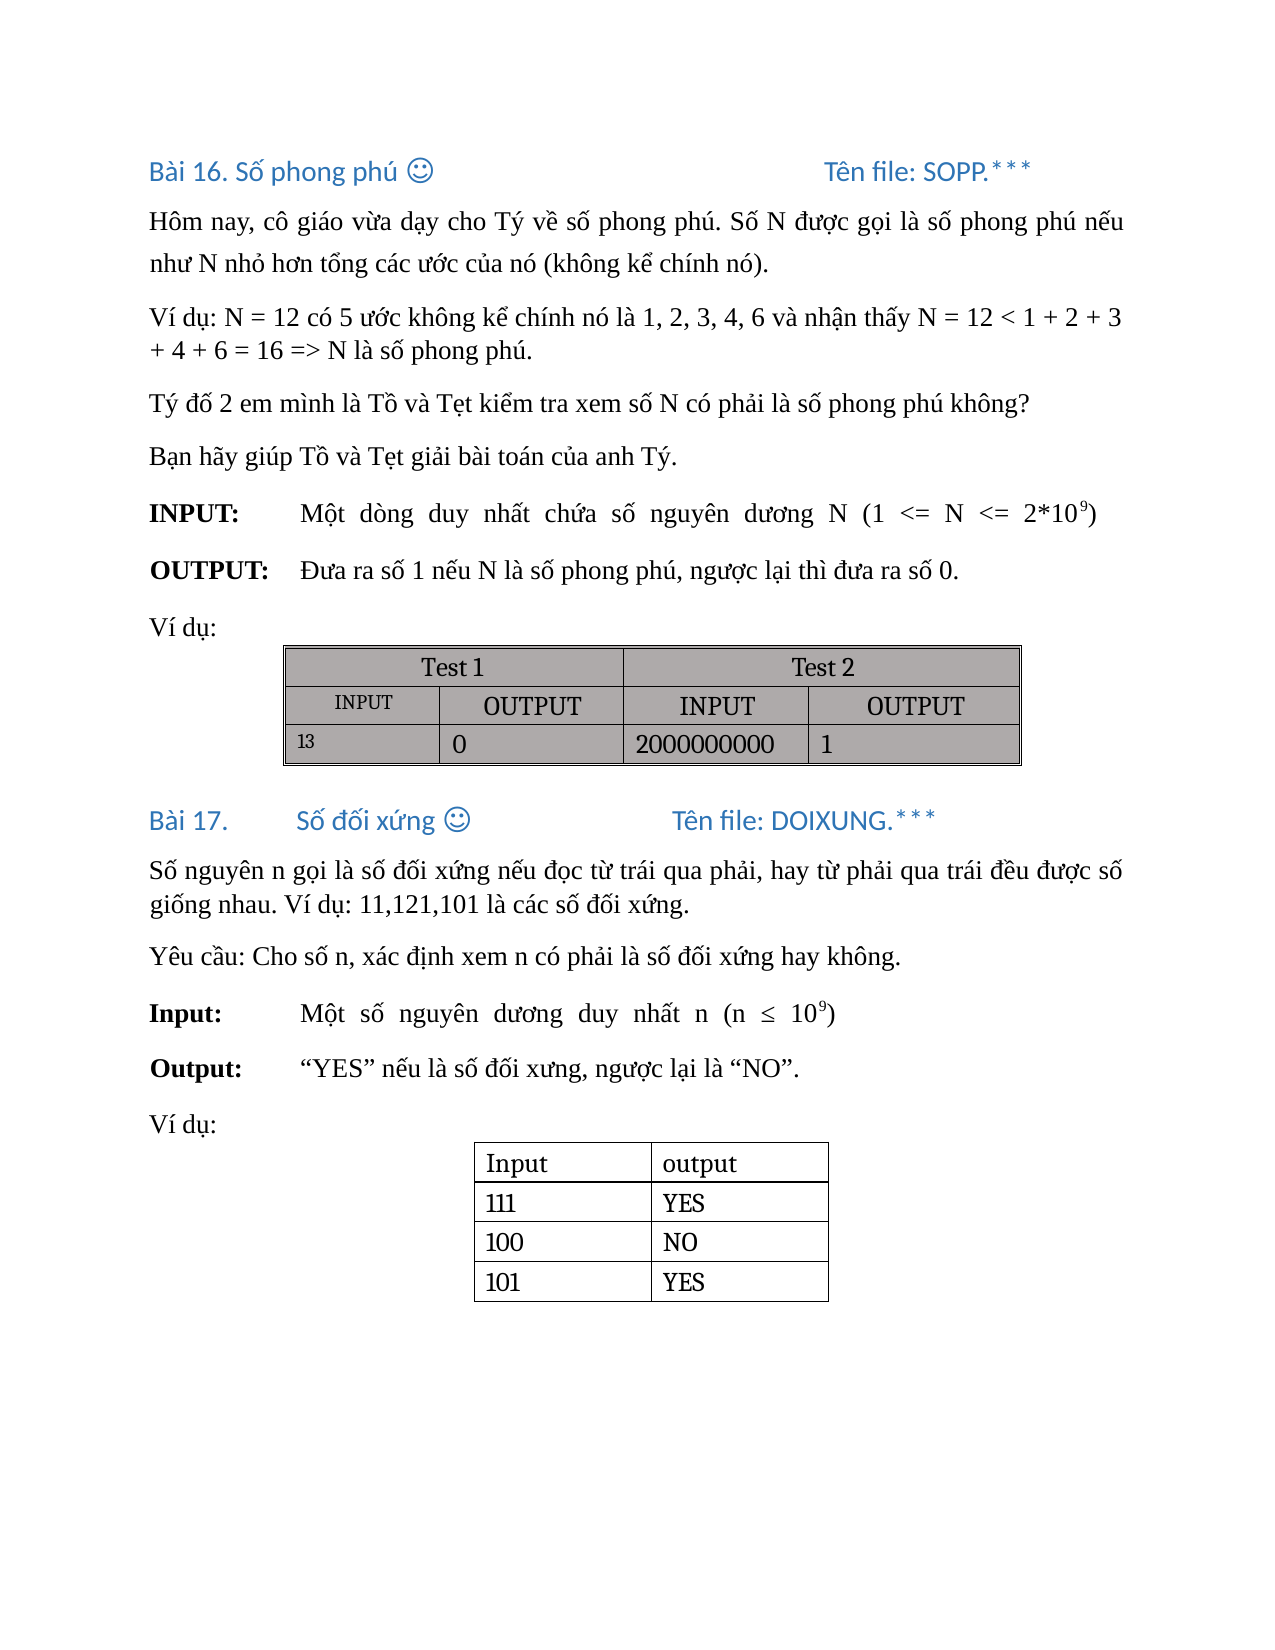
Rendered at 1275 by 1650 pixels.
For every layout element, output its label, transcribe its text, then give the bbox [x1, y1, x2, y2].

table_cell YES [652, 1183, 828, 1221]
text Hôm nay, cô giáo vừa dạy cho Tý về số phong phú. Số N được gọi là số phong phú nếu như N nhỏ hơn tổng các ước của nó (không kể chính nó). [148, 205, 1125, 278]
text Bạn hãy giúp Tồ và Tẹt giải bài toán của anh Tý. [148, 440, 1125, 472]
table_header output [652, 1143, 828, 1181]
table_cell 101 [475, 1262, 651, 1301]
table_cell 100 [475, 1222, 651, 1261]
table_cell NO [652, 1222, 828, 1261]
text INPUT: Một dòng duy nhất chứa số nguyên dương N (1 <= N <= 2*109) OUTPUT: Đưa ra số 1 nếu N là số phong phú, ngược lại thì đưa ra số 0. [148, 497, 1097, 585]
table_cell INPUT [286, 687, 439, 724]
table_cell 1 [809, 725, 1019, 763]
table_cell YES [652, 1262, 828, 1301]
table_cell OUTPUT [440, 687, 623, 724]
table_cell 2000000000 [624, 725, 808, 763]
table_cell 111 [475, 1183, 651, 1221]
subtitle Bài 16. Số phong phú ☺ Tên file: SOPP.*** [148, 150, 1125, 190]
table_cell 13 [286, 725, 439, 763]
table_header Input [475, 1143, 651, 1181]
text Input: Một số nguyên dương duy nhất n (n ≤ 109) Output: “YES” nếu là số đối xưng, ngược lại là “NO”. [148, 997, 835, 1083]
subtitle Bài 17. Số đối xứng ☺ Tên file: DOIXUNG.*** [148, 799, 1125, 839]
text Yêu cầu: Cho số n, xác định xem n có phải là số đối xứng hay không. [148, 940, 1125, 971]
text Ví dụ: N = 12 có 5 ước không kể chính nó là 1, 2, 3, 4, 6 và nhận thấy N = 12 < 1 + 2 + 3 + 4 + 6 = 16 => N là số phong phú. [148, 301, 1125, 365]
table_header Test 2 [624, 649, 1019, 686]
text Ví dụ: [148, 1108, 1125, 1139]
text Tý đố 2 em mình là Tồ và Tẹt kiểm tra xem số N có phải là số phong phú không? [148, 387, 1125, 418]
table_cell INPUT [624, 687, 808, 724]
table_cell OUTPUT [809, 687, 1019, 724]
table_cell 0 [440, 725, 623, 763]
text Ví dụ: [148, 612, 1125, 643]
table_header T [286, 649, 440, 686]
text Số nguyên n gọi là số đối xứng nếu đọc từ trái qua phải, hay từ phải qua trái đều được số giống nhau. Ví dụ: 11,121,101 là các số đối xứng. [148, 854, 1125, 919]
table_header est 1 [440, 649, 623, 686]
